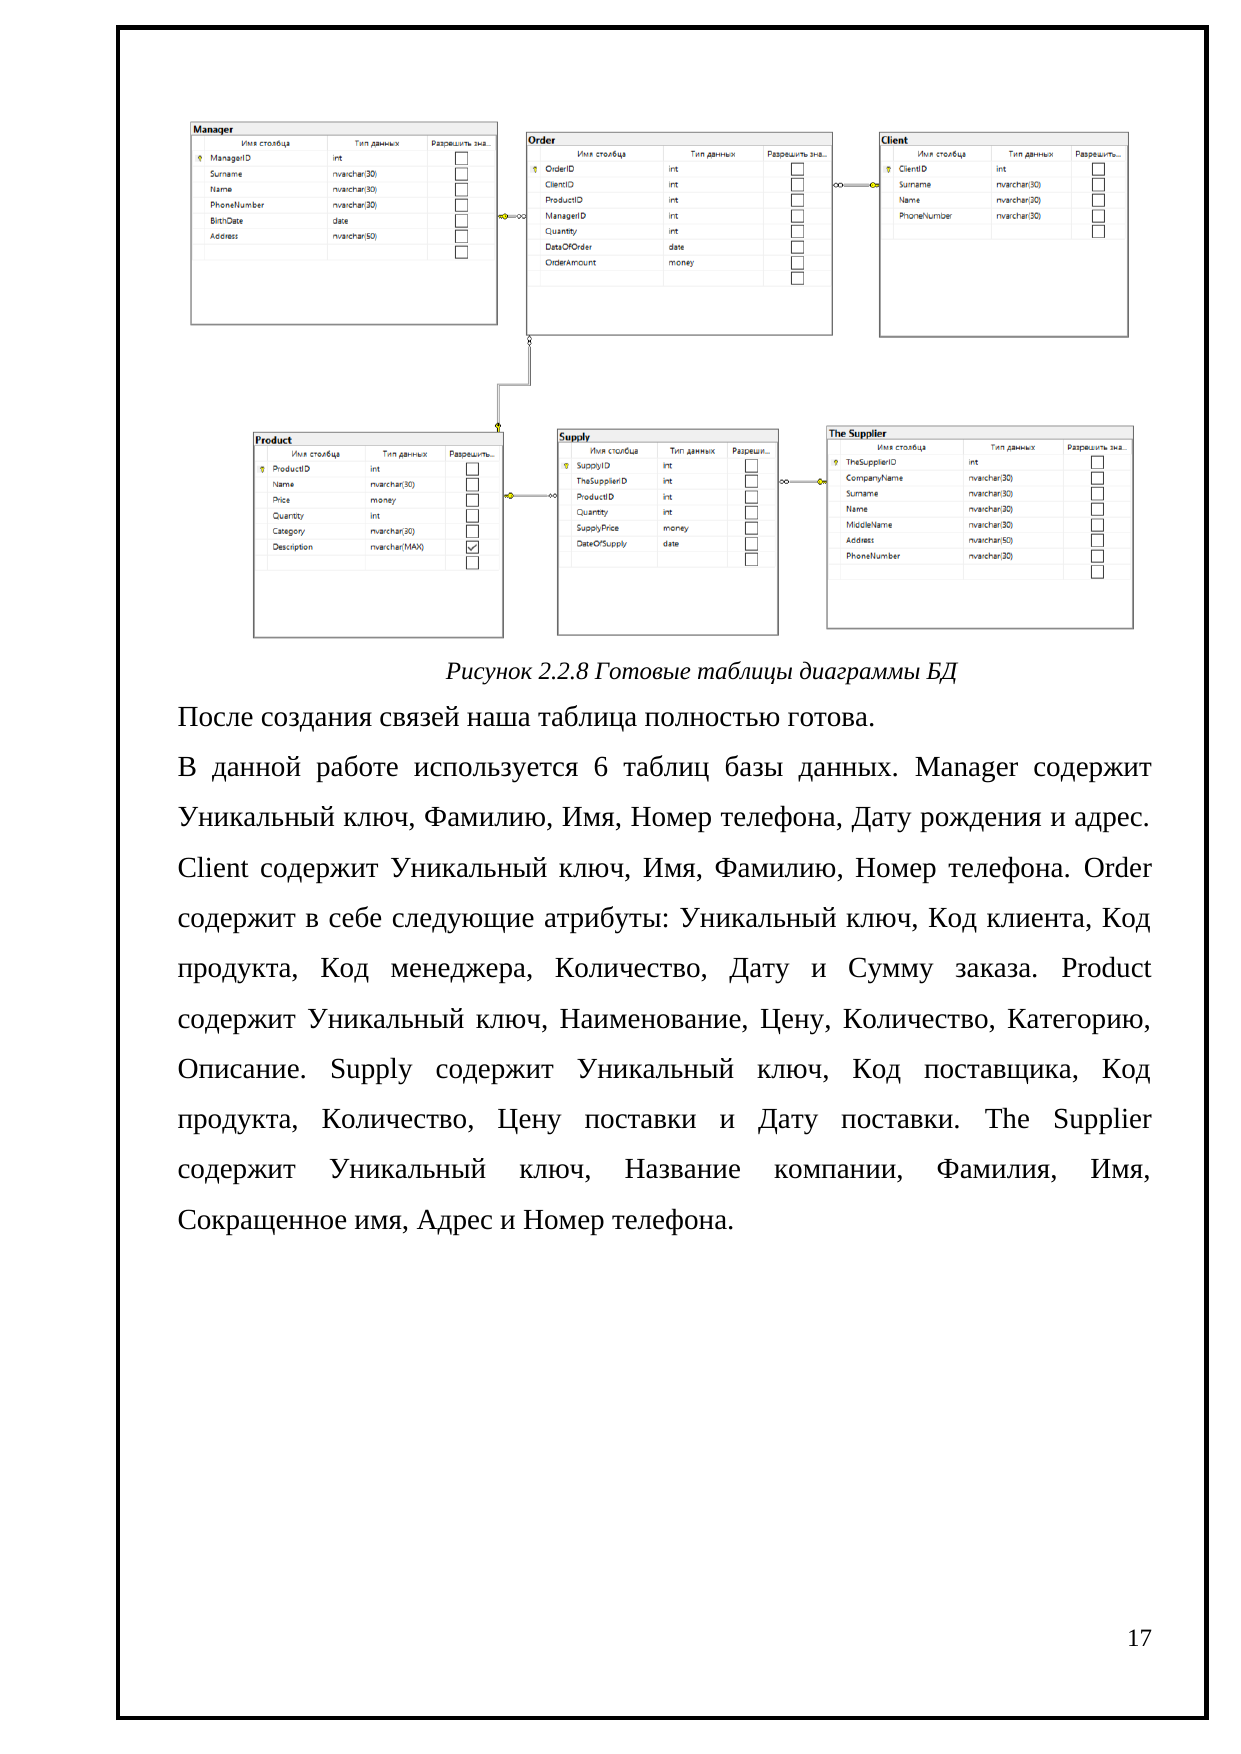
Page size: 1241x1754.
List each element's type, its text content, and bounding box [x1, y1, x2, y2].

text В данной работе используется 6 таблиц базы данных. Manager содержит Уникальный ключ, Фамилию, Имя, Номер телефона, Дату рождения и адрес. Client содержит Уникальный ключ, Имя, Фамилию, Номер телефона. Order содержит в себе следующие атрибуты: Уникальный ключ, Код клиента, Код продукта, Код менеджера, Количество, Дату и Сумму заказа. Product содержит Уникальный ключ, Наименование, Цену, Количество, Категорию, Описание. Supply содержит Уникальный ключ, Код поставщика, Код продукта, Количество, Цену поставки и Дату поставки. The Supplier содержит Уникальный ключ, Название компании, Фамилия, Имя, Сокращенное имя, Адрес и Номер телефона. [177, 749, 1152, 1236]
picture [177, 118, 1149, 639]
text После создания связей наша таблица полностью готова. [177, 699, 1152, 732]
text Рисунок 2.2.8 Готовые таблицы диаграммы БД [177, 656, 1152, 684]
